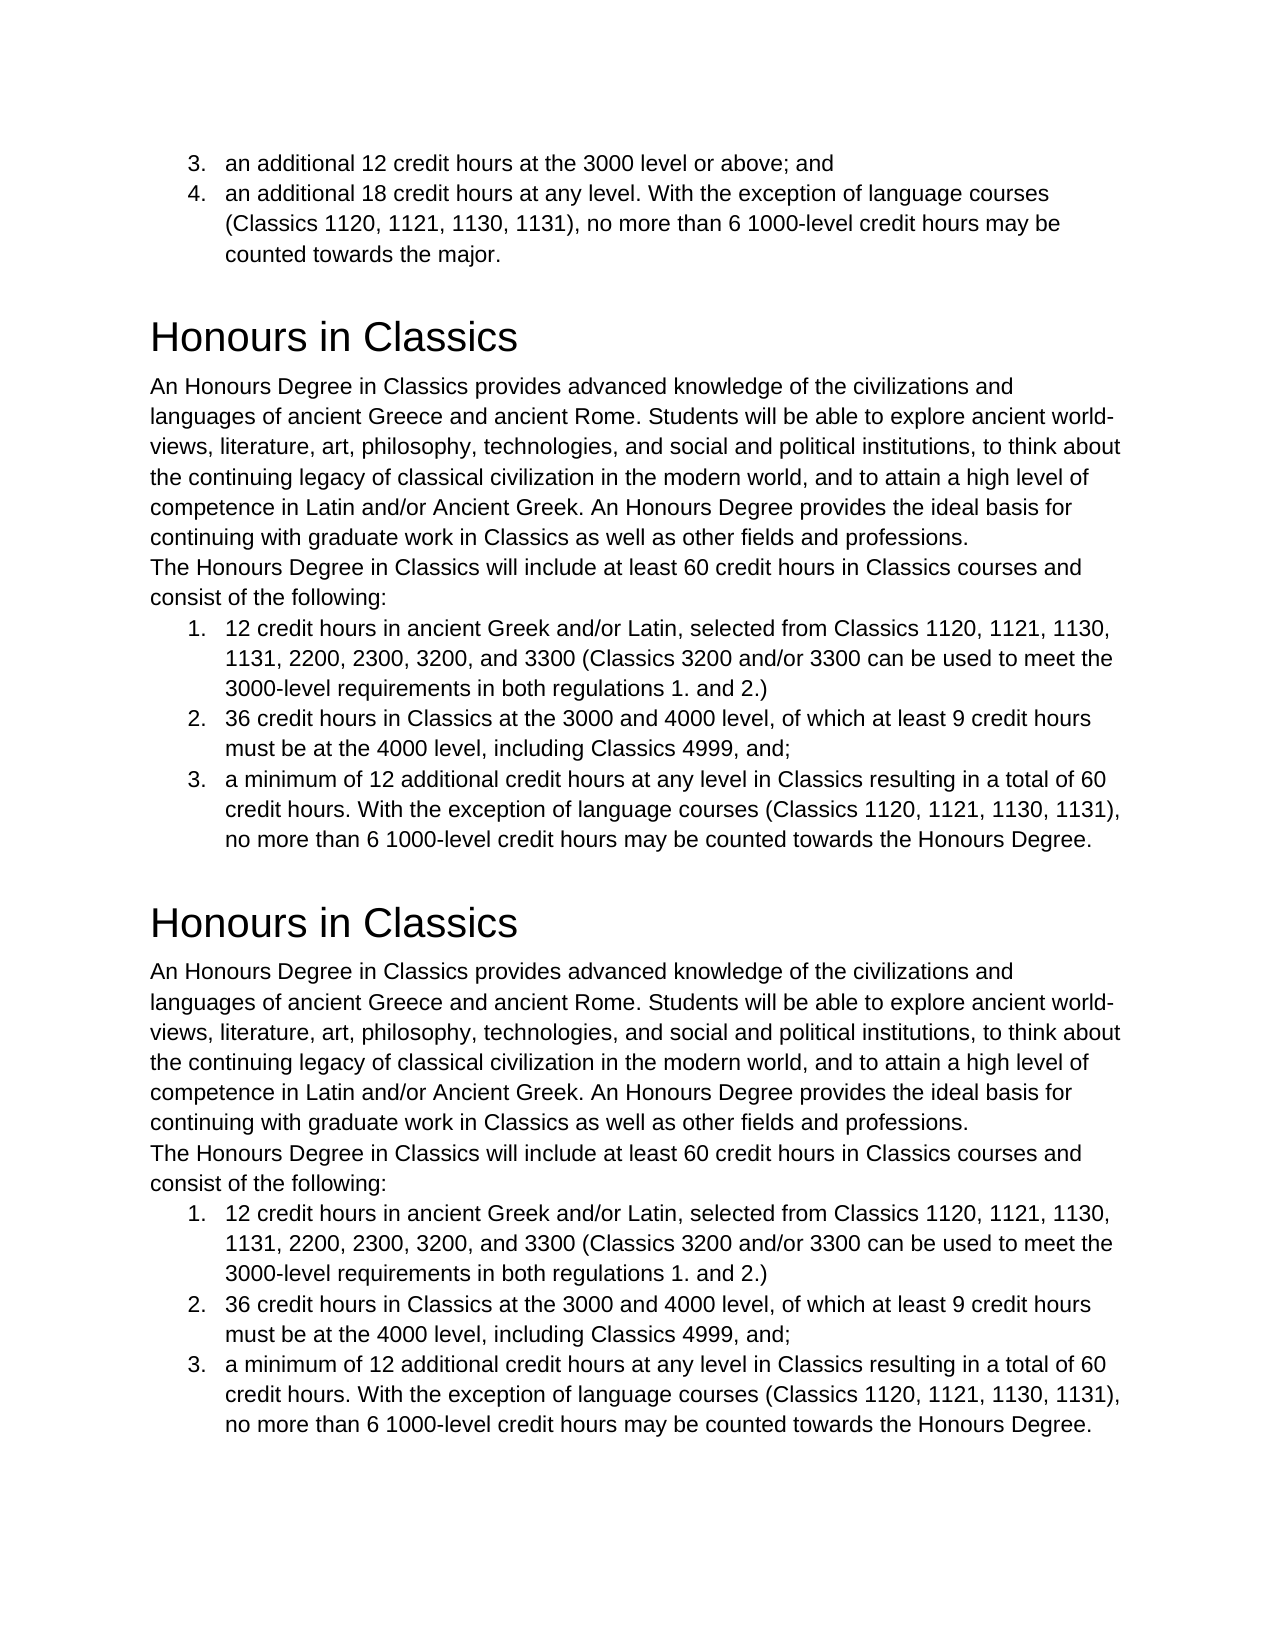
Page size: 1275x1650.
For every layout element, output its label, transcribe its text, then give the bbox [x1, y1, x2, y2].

list 36 credit hours in Classics at the 3000 and 4000 level, of which at least 9 credit hours must be at the 4000 level, including Classics 4999, and; [187, 705, 1125, 762]
list 12 credit hours in ancient Greek and/or Latin, selected from Classics 1120, 1121, 1130, 1131, 2200, 2300, 3200, and 3300 (Classics 3200 and/or 3300 can be used to meet the 3000-level requirements in both regulations 1. and 2.) [187, 614, 1125, 701]
subtitle Honours in Classics [150, 898, 1125, 946]
list 12 credit hours in ancient Greek and/or Latin, selected from Classics 1120, 1121, 1130, 1131, 2200, 2300, 3200, and 3300 (Classics 3200 and/or 3300 can be used to meet the 3000-level requirements in both regulations 1. and 2.) [187, 1200, 1125, 1287]
text An Honours Degree in Classics provides advanced knowledge of the civilizations and languages of ancient Greece and ancient Rome. Students will be able to explore ancient world-views, literature, art, philosophy, technologies, and social and political institutions, to think about the continuing legacy of classical civilization in the modern world, and to attain a high level of competence in Latin and/or Ancient Greek. An Honours Degree provides the ideal basis for continuing with graduate work in Classics as well as other fields and professions. [150, 373, 1125, 550]
list an additional 12 credit hours at the 3000 level or above; and [187, 150, 1125, 176]
text The Honours Degree in Classics will include at least 60 credit hours in Classics courses and consist of the following: [150, 554, 1125, 611]
list a minimum of 12 additional credit hours at any level in Classics resulting in a total of 60 credit hours. With the exception of language courses (Classics 1120, 1121, 1130, 1131), no more than 6 1000-level credit hours may be counted towards the Honours Degree. [187, 1351, 1125, 1438]
list a minimum of 12 additional credit hours at any level in Classics resulting in a total of 60 credit hours. With the exception of language courses (Classics 1120, 1121, 1130, 1131), no more than 6 1000-level credit hours may be counted towards the Honours Degree. [187, 766, 1125, 852]
text An Honours Degree in Classics provides advanced knowledge of the civilizations and languages of ancient Greece and ancient Rome. Students will be able to explore ancient world-views, literature, art, philosophy, technologies, and social and political institutions, to think about the continuing legacy of classical civilization in the modern world, and to attain a high level of competence in Latin and/or Ancient Greek. An Honours Degree provides the ideal basis for continuing with graduate work in Classics as well as other fields and professions. [150, 958, 1125, 1136]
subtitle Honours in Classics [150, 312, 1125, 360]
text The Honours Degree in Classics will include at least 60 credit hours in Classics courses and consist of the following: [150, 1139, 1125, 1196]
list an additional 18 credit hours at any level. With the exception of language courses (Classics 1120, 1121, 1130, 1131), no more than 6 1000-level credit hours may be counted towards the major. [187, 180, 1125, 267]
list 36 credit hours in Classics at the 3000 and 4000 level, of which at least 9 credit hours must be at the 4000 level, including Classics 4999, and; [187, 1291, 1125, 1347]
